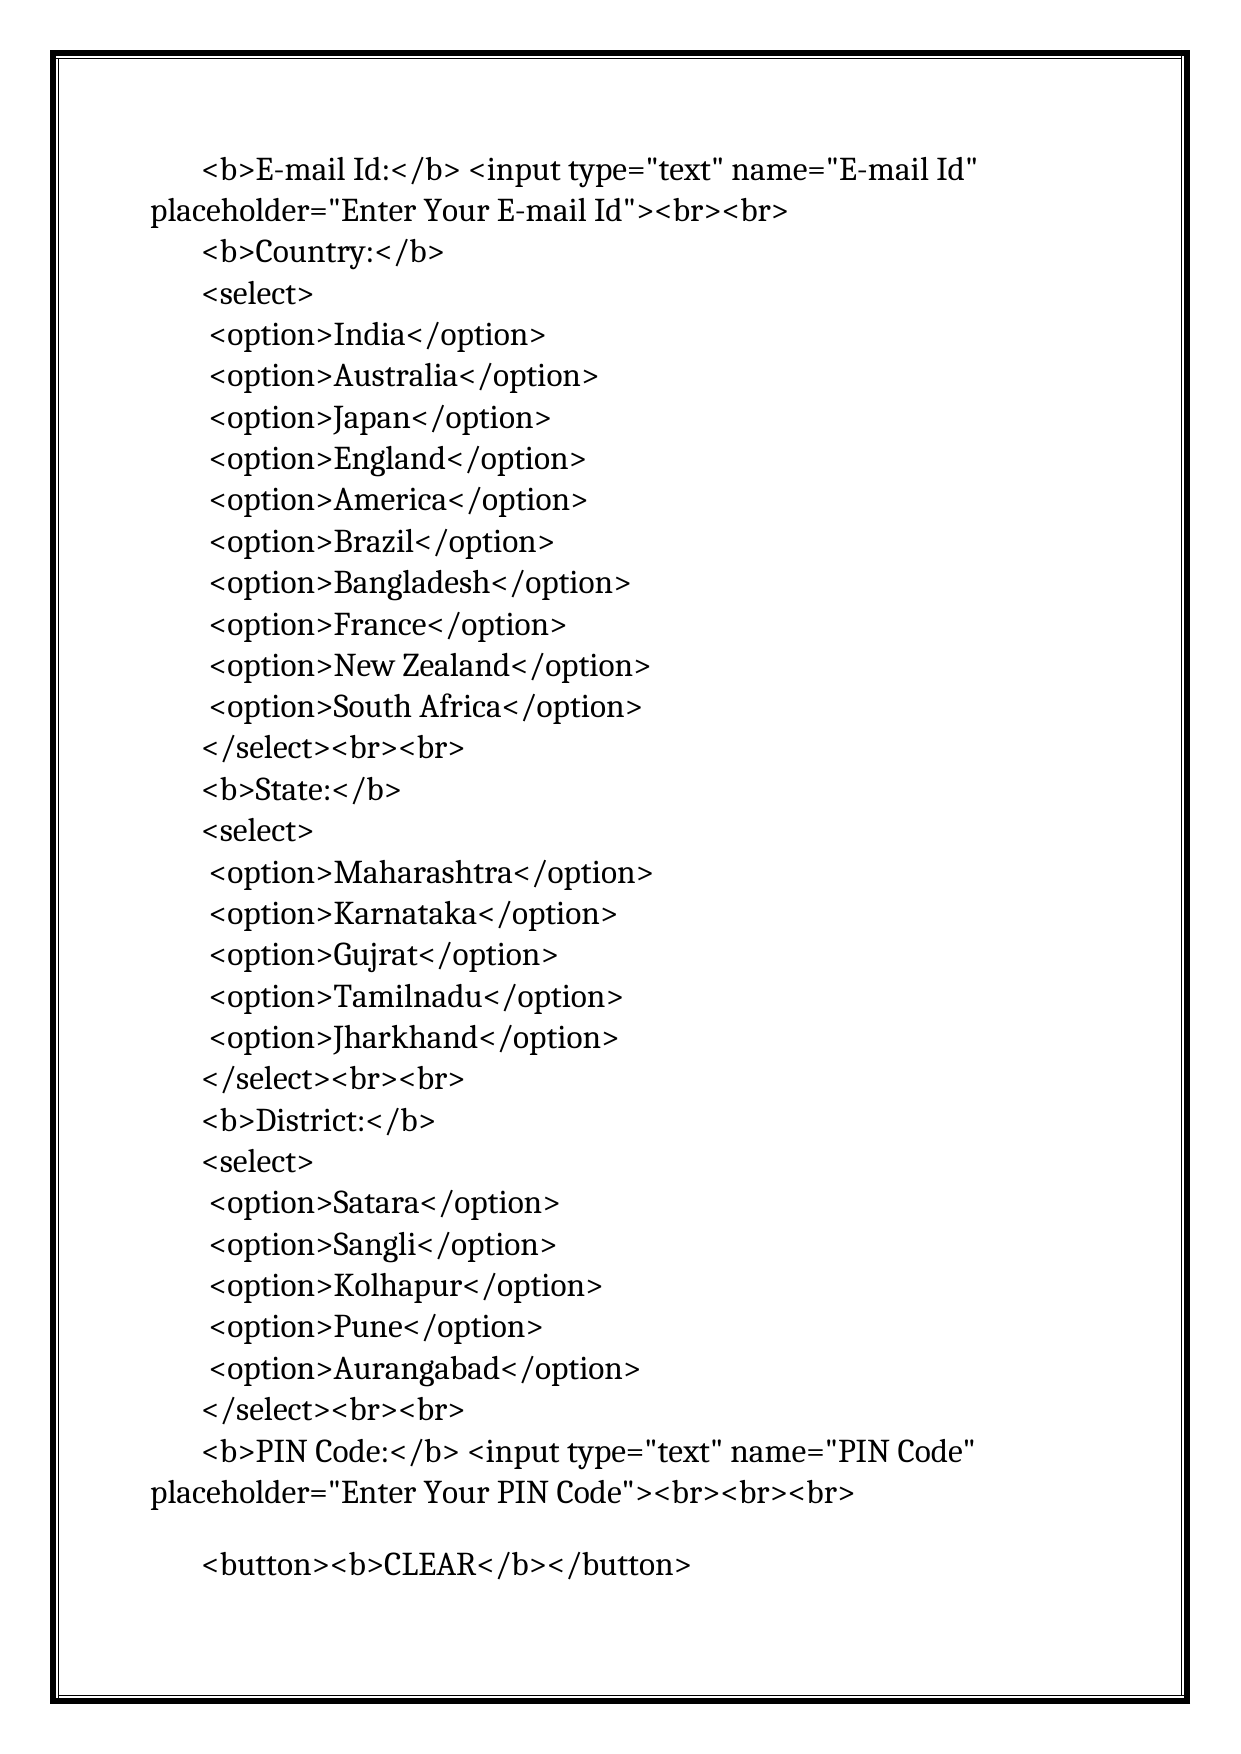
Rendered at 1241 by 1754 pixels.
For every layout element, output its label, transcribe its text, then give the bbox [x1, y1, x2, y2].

text <option>Australia</option> [150, 357, 1090, 395]
text <option>Japan</option> [150, 398, 1090, 436]
text </select><br><br> [150, 729, 1090, 767]
text <option>America</option> [150, 481, 1090, 519]
text <option>Tamilnadu</option> [150, 977, 1090, 1015]
text <option>Karnataka</option> [150, 894, 1090, 933]
text <option>Kolhapur</option> [150, 1267, 1090, 1305]
text <option>New Zealand</option> [150, 646, 1090, 684]
text <option>France</option> [150, 605, 1090, 643]
text <option>Aurangabad</option> [150, 1349, 1090, 1388]
text <select> [150, 1142, 1090, 1181]
text <option>India</option> [150, 315, 1090, 354]
text <option>Sangli</option> [150, 1225, 1090, 1263]
text <b>District:</b> [150, 1101, 1090, 1139]
text <option>Bangladesh</option> [150, 563, 1090, 602]
text <b>E-mail Id:</b> <input type="text" name="E-mail Id" placeholder="Enter Your E-mail Id"><br><br> [150, 150, 1090, 230]
text </select><br><br> [150, 1391, 1090, 1429]
text <b>PIN Code:</b> <input type="text" name="PIN Code" placeholder="Enter Your PIN Code"><br><br><br> [150, 1432, 1090, 1512]
text <option>Gujrat</option> [150, 936, 1090, 974]
text <select> [150, 274, 1090, 312]
text <button><b>CLEAR</b></button> [150, 1545, 1090, 1583]
text <option>Jharkhand</option> [150, 1018, 1090, 1057]
text <option>Pune</option> [150, 1308, 1090, 1346]
text <option>Satara</option> [150, 1184, 1090, 1222]
text </select><br><br> [150, 1060, 1090, 1098]
text <b>State:</b> [150, 770, 1090, 809]
text <select> [150, 812, 1090, 850]
text <b>Country:</b> [150, 233, 1090, 271]
text <option>Brazil</option> [150, 522, 1090, 561]
text <option>South Africa</option> [150, 688, 1090, 726]
text <option>Maharashtra</option> [150, 853, 1090, 891]
text <option>England</option> [150, 439, 1090, 478]
